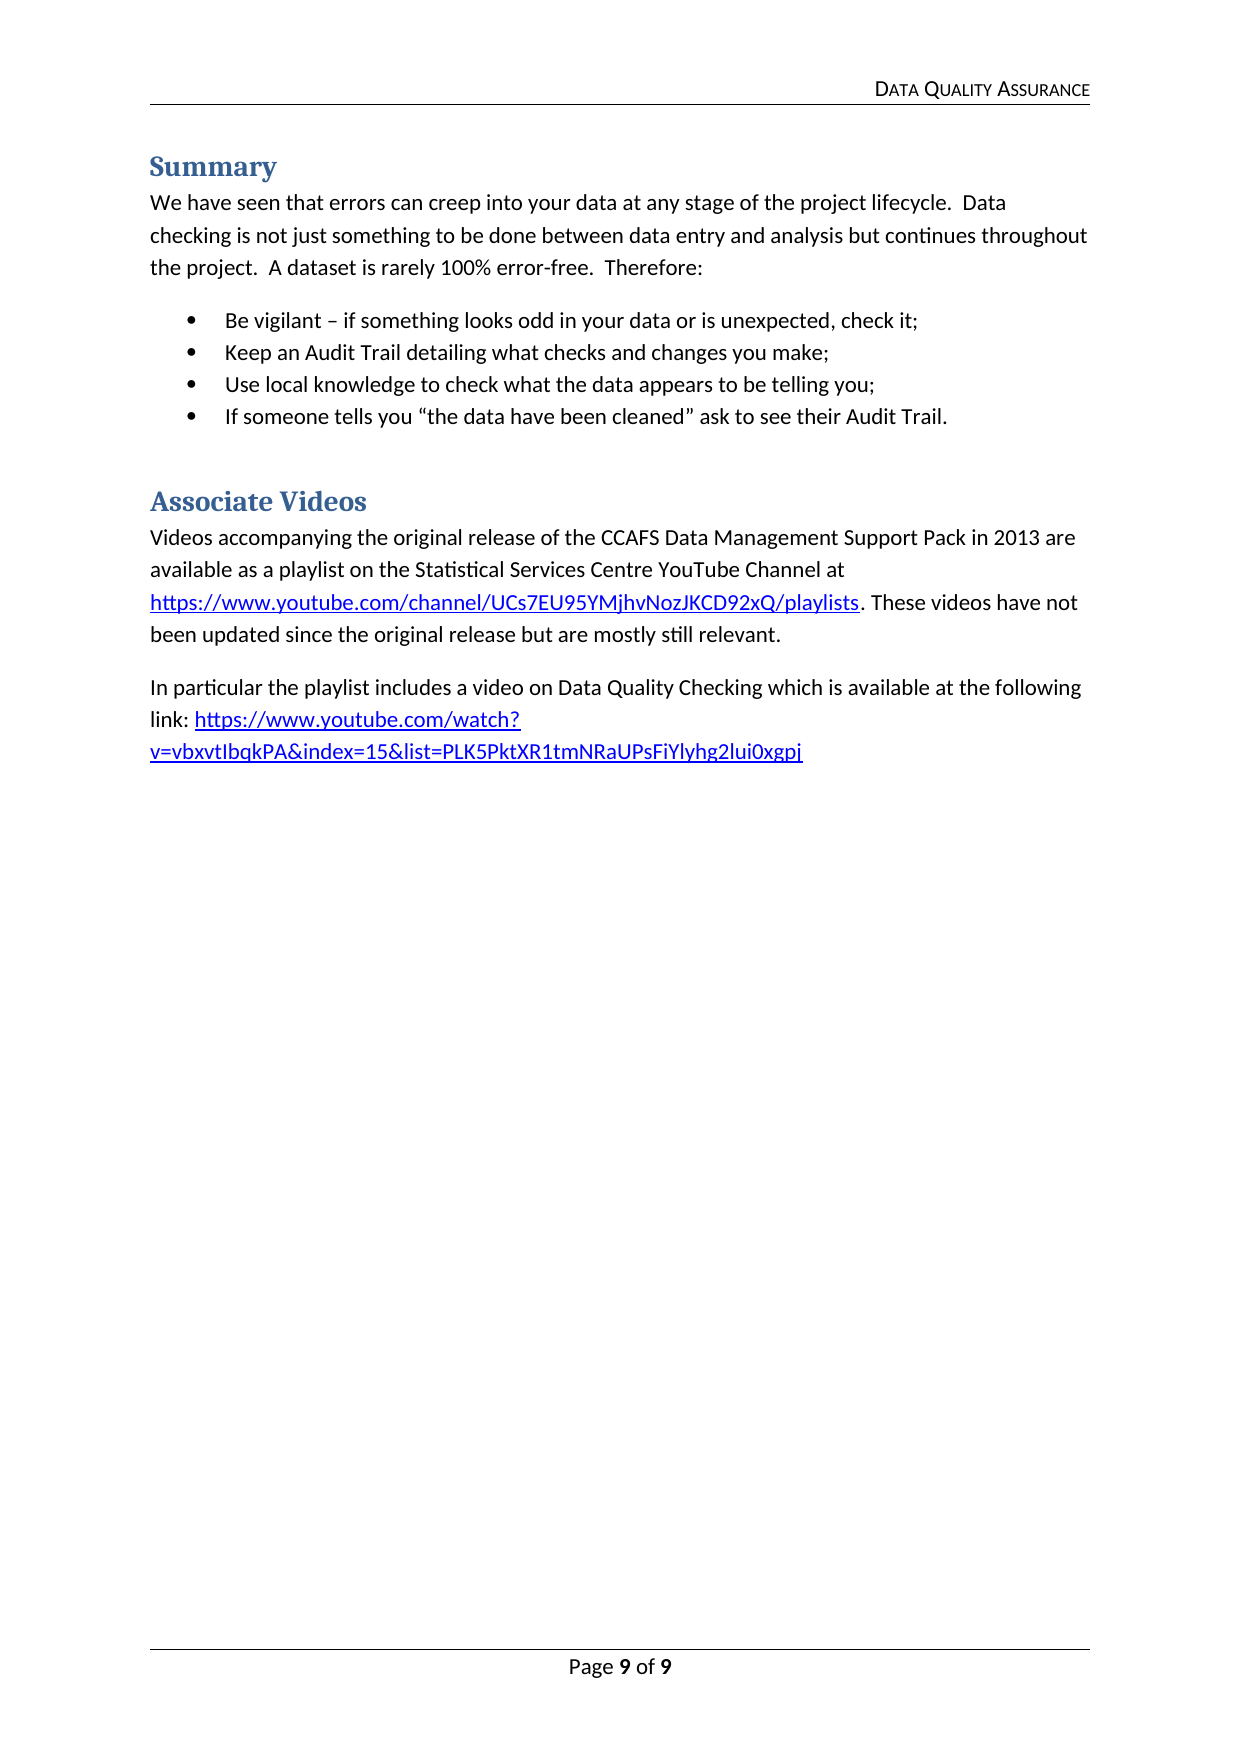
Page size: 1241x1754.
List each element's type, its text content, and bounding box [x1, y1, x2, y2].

text In particular the playlist includes a video on Data Quality Checking which is available at the following link: https://www.youtube.com/watch?v=vbxvtIbqkPA&index=15&list=PLK5PktXR1tmNRaUPsFiYlyhg2lui0xgpj [150, 673, 1090, 765]
list Be vigilant – if something looks odd in your data or is unexpected, check it; [187, 306, 1090, 334]
list Use local knowledge to check what the data appears to be telling you; [187, 370, 1090, 398]
list If someone tells you “the data have been cleaned” ask to see their Audit Trail. [187, 402, 1090, 431]
text We have seen that errors can creep into your data at any stage of the project lifecycle. Data checking is not just something to be done between data entry and analysis but continues throughout the project. A dataset is rarely 100% error-free. Therefore: [150, 188, 1090, 281]
subtitle Associate Videos [150, 485, 1090, 518]
text Videos accompanying the original release of the CCAFS Data Management Support Pack in 2013 are available as a playlist on the Statistical Services Centre YouTube Channel at https://www.youtube.com/channel/UCs7EU95YMjhvNozJKCD92xQ/playlists. These videos have not been updated since the original release but are mostly still relevant. [150, 523, 1090, 648]
subtitle Summary [150, 150, 1090, 183]
list Keep an Audit Trail detailing what checks and changes you make; [187, 338, 1090, 366]
